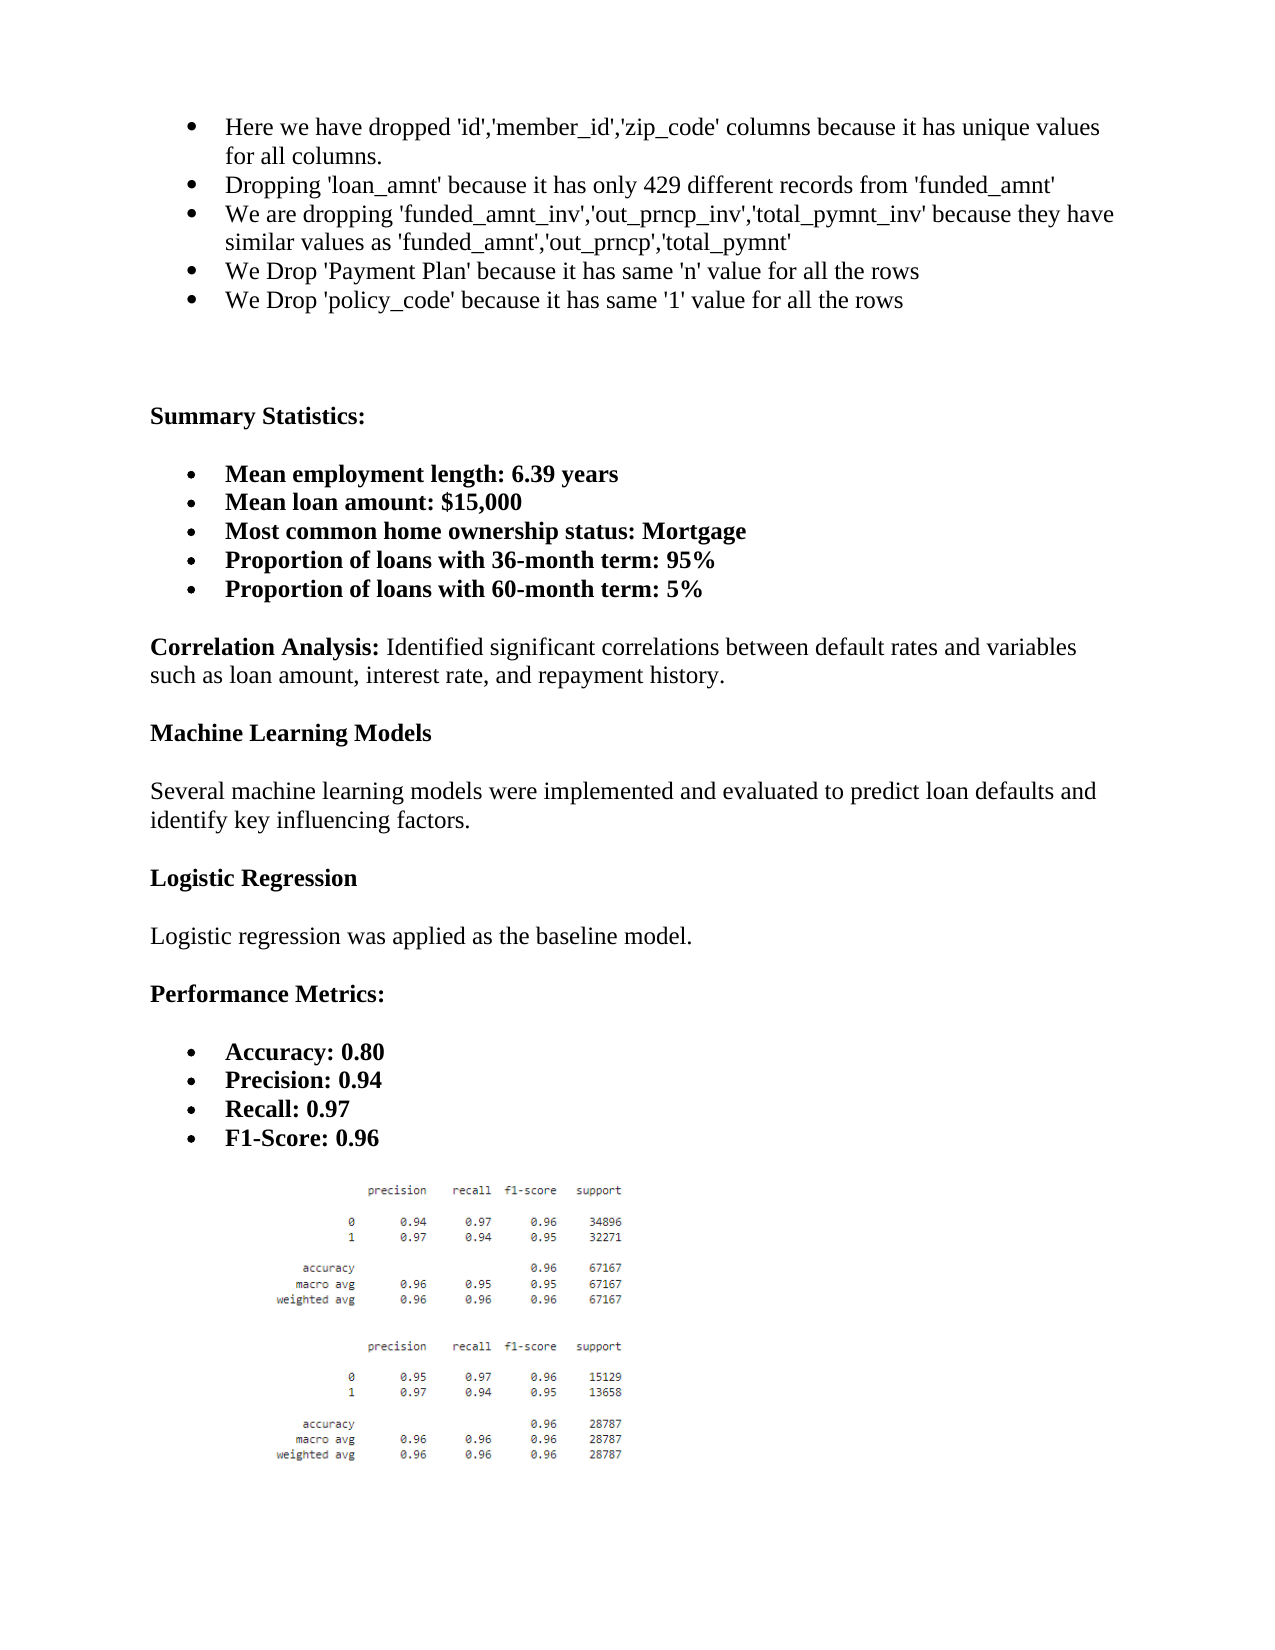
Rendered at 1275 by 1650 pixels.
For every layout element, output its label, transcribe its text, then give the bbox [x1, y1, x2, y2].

list Mean loan amount: $15,000 [187, 487, 1125, 516]
text Several machine learning models were implemented and evaluated to predict loan defaults and identify key influencing factors. [150, 776, 1125, 834]
picture [225, 1180, 734, 1486]
text Summary Statistics: [150, 401, 1125, 429]
list F1-Score: 0.96 [187, 1123, 1125, 1152]
text Logistic regression was applied as the baseline model. [150, 921, 1125, 949]
list Dropping 'loan_amnt' because it has only 429 different records from 'funded_amnt' [187, 170, 1125, 199]
text Performance Metrics: [150, 979, 1125, 1007]
list Proportion of loans with 60-month term: 5% [187, 574, 1125, 602]
list We Drop 'policy_code' because it has same '1' value for all the rows [187, 285, 1125, 314]
list We are dropping 'funded_amnt_inv','out_prncp_inv','total_pymnt_inv' because they have similar values as 'funded_amnt','out_prncp','total_pymnt' [187, 199, 1125, 256]
list Proportion of loans with 36-month term: 95% [187, 545, 1125, 574]
list Recall: 0.97 [187, 1094, 1125, 1123]
text Correlation Analysis: Identified significant correlations between default rates and variables such as loan amount, interest rate, and repayment history. [150, 632, 1125, 689]
list Here we have dropped 'id','member_id','zip_code' columns because it has unique values for all columns. [187, 112, 1125, 170]
list Mean employment length: 6.39 years [187, 459, 1125, 487]
list Precision: 0.94 [187, 1065, 1125, 1094]
list We Drop 'Payment Plan' because it has same 'n' value for all the rows [187, 256, 1125, 285]
text Logistic Regression [150, 863, 1125, 892]
text Machine Learning Models [150, 718, 1125, 747]
list Accuracy: 0.80 [187, 1037, 1125, 1065]
list Most common home ownership status: Mortgage [187, 516, 1125, 545]
